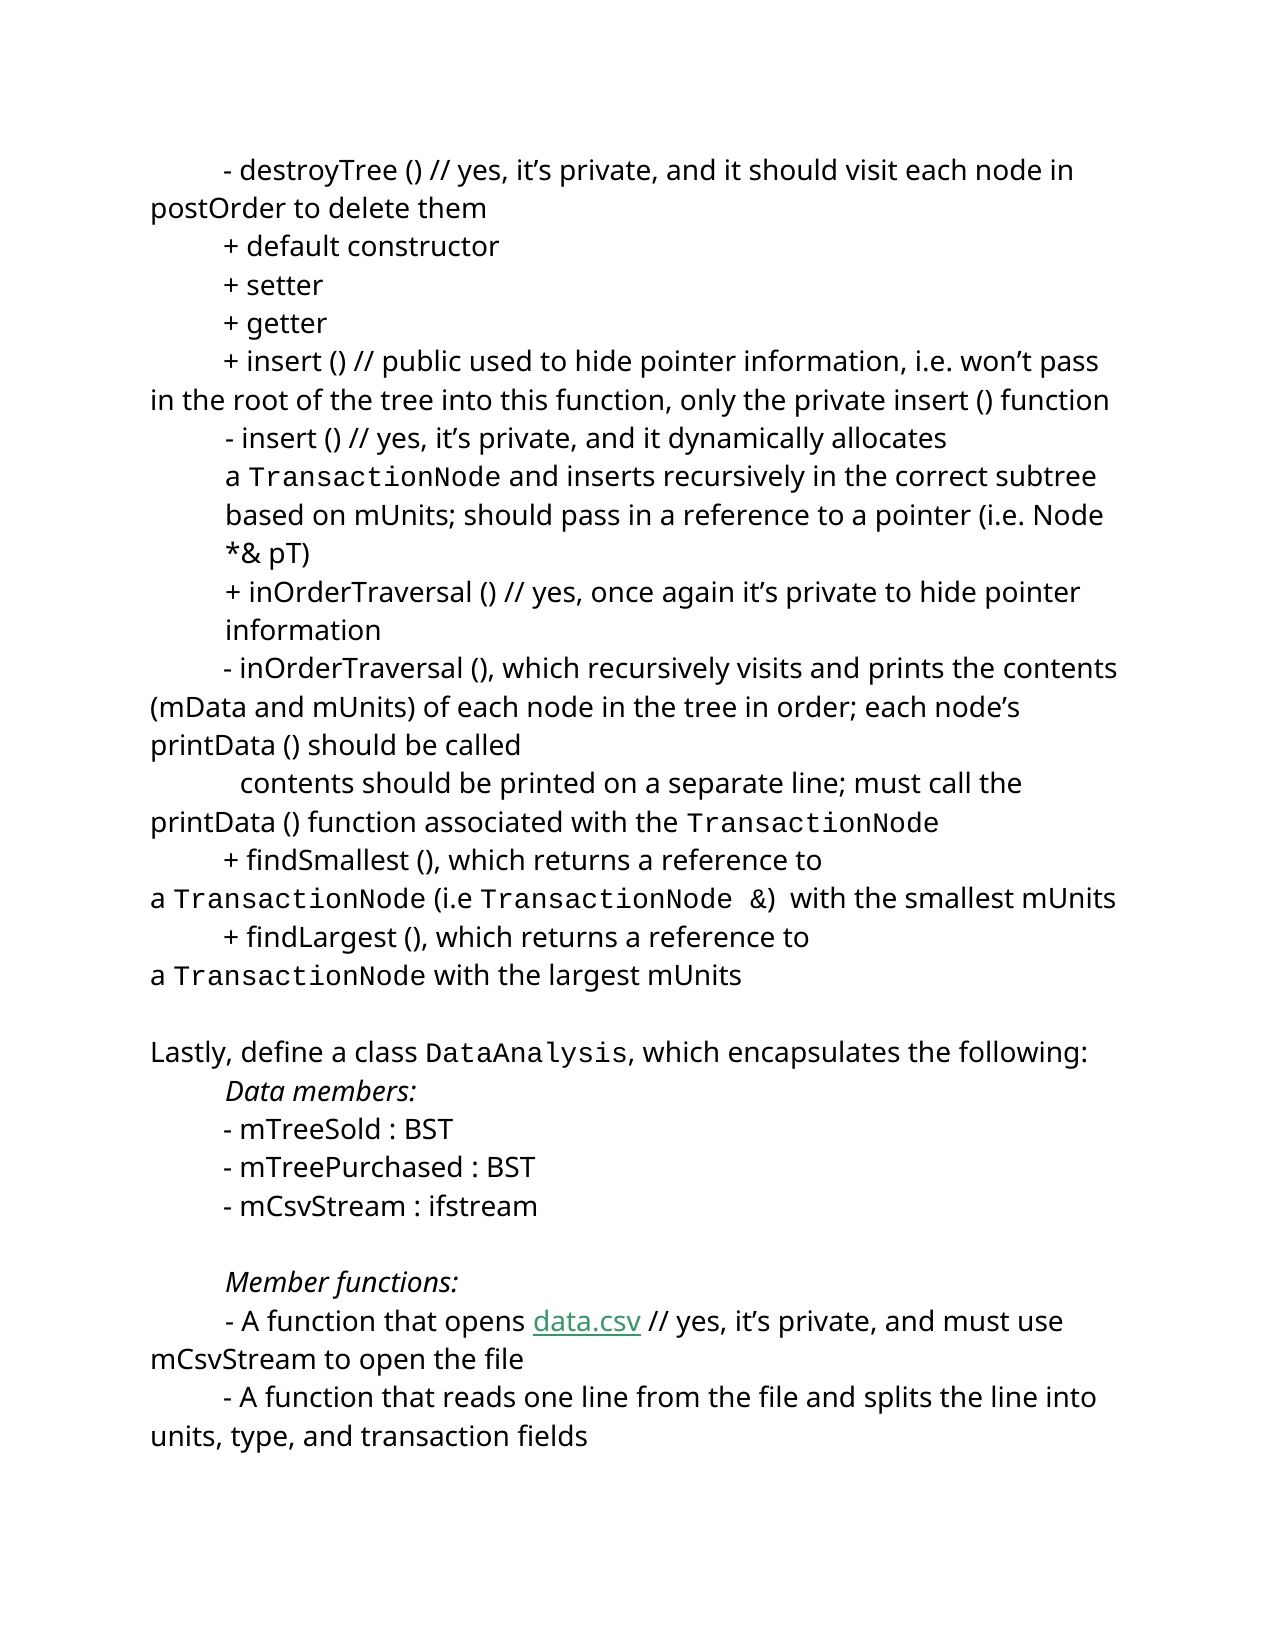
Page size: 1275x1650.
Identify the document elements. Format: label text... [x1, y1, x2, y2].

text - mCsvStream : ifstream [150, 1186, 1125, 1224]
text Member functions: [150, 1263, 1125, 1301]
text - mTreeSold : BST [150, 1109, 1125, 1148]
text - insert () // yes, it’s private, and it dynamically allocates a TransactionNode and inserts recursively in the correct subtree based on mUnits; should pass in a reference to a pointer (i.e. Node *& pT) [225, 418, 1125, 572]
text Data members: [150, 1071, 1125, 1109]
text contents should be printed on a separate line; must call the printData () function associated with the TransactionNode [150, 763, 1125, 840]
text + setter [150, 265, 1125, 303]
text Lastly, define a class DataAnalysis, which encapsulates the following: [150, 1032, 1125, 1071]
text + inOrderTraversal () // yes, once again it’s private to hide pointer information [225, 572, 1125, 648]
text - mTreePurchased : BST [150, 1148, 1125, 1186]
text + insert () // public used to hide pointer information, i.e. won’t pass in the root of the tree into this function, only the private insert () function [150, 342, 1125, 418]
text + getter [150, 303, 1125, 342]
text - A function that opens data.csv // yes, it’s private, and must use mCsvStream to open the file [150, 1301, 1125, 1378]
text - A function that reads one line from the file and splits the line into units, type, and transaction fields [150, 1378, 1125, 1454]
text + findSmallest (), which returns a reference to a TransactionNode (i.e TransactionNode &) with the smallest mUnits [150, 840, 1125, 917]
text - destroyTree () // yes, it’s private, and it should visit each node in postOrder to delete them [150, 150, 1125, 227]
text + findLargest (), which returns a reference to a TransactionNode with the largest mUnits [150, 917, 1125, 994]
text - inOrderTraversal (), which recursively visits and prints the contents (mData and mUnits) of each node in the tree in order; each node’s printData () should be called [150, 648, 1125, 763]
text + default constructor [150, 227, 1125, 265]
